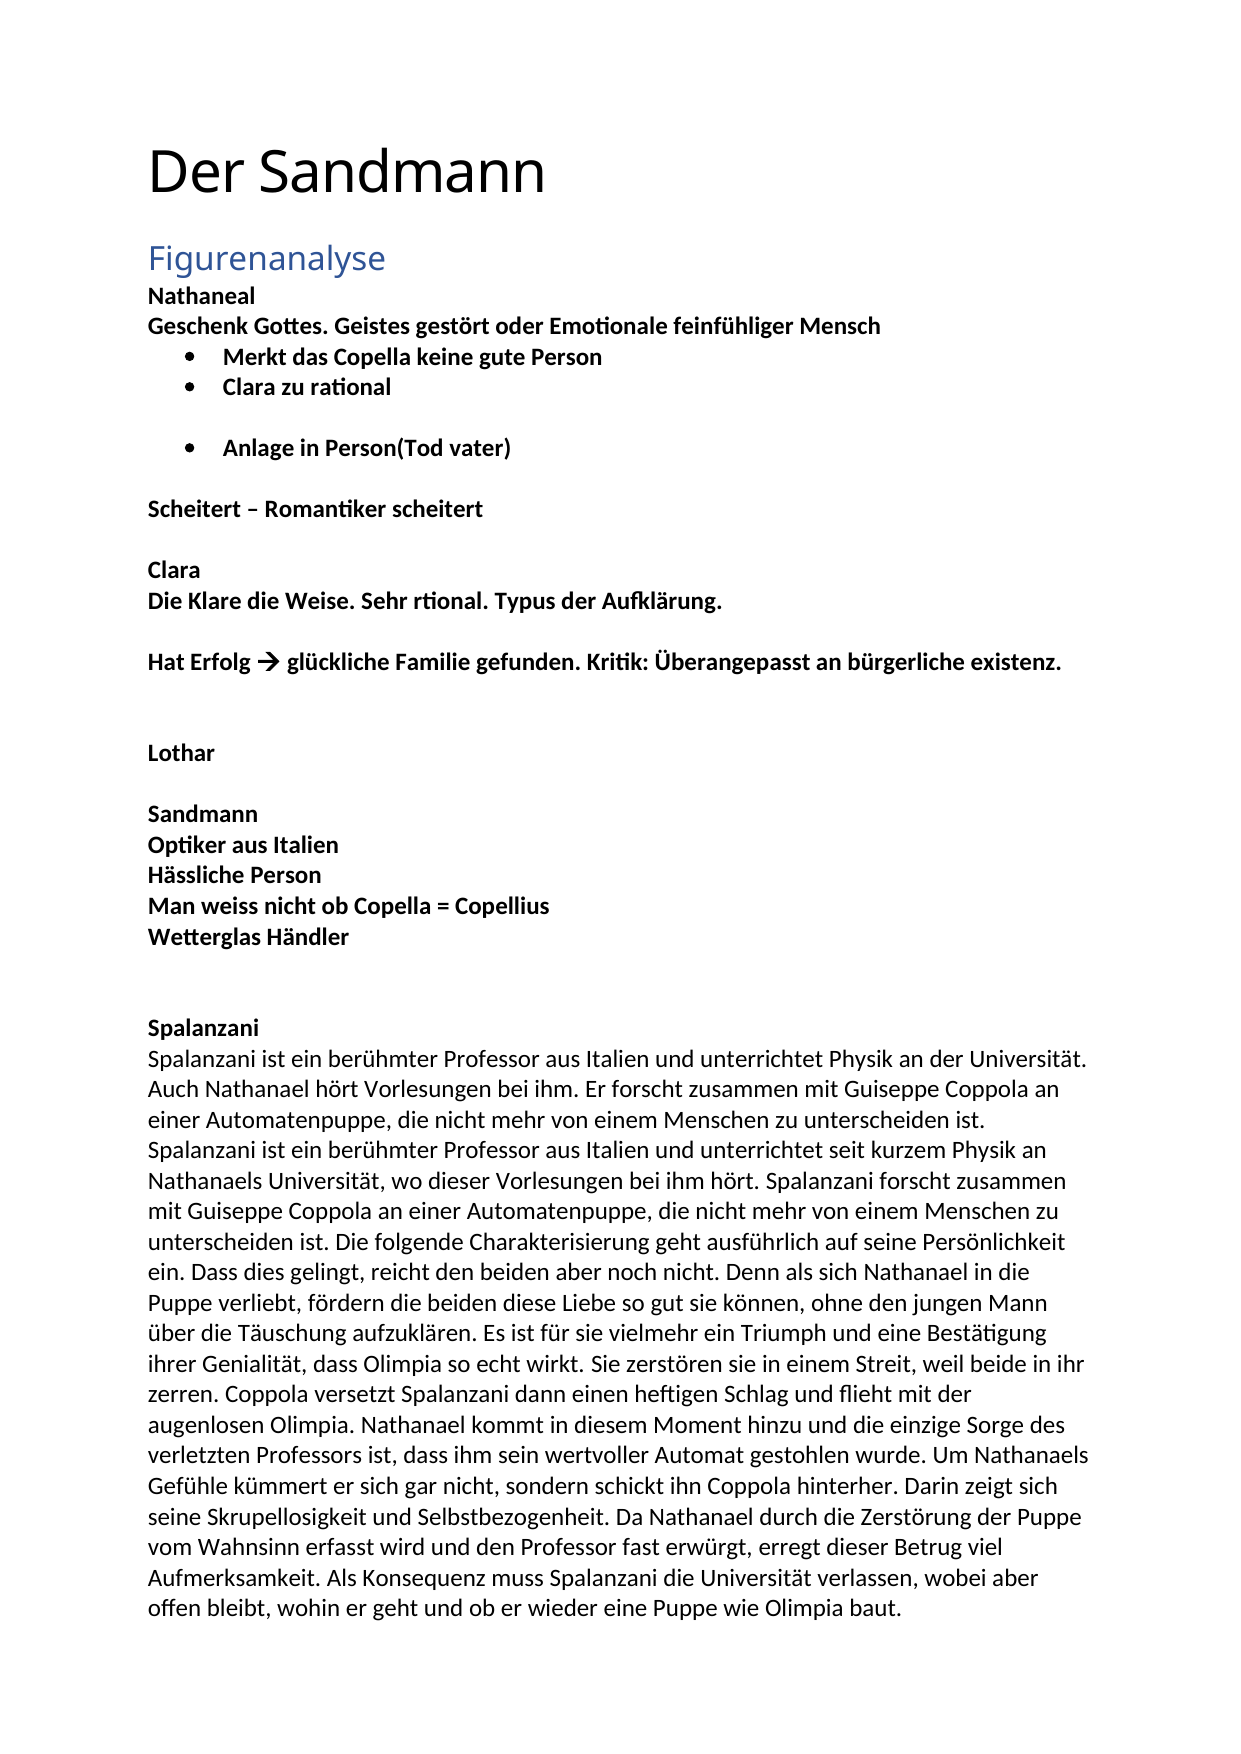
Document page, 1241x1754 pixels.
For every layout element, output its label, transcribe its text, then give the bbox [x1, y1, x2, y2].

text Clara [148, 554, 1093, 585]
list Merkt das Copella keine gute Person [185, 341, 1093, 371]
subtitle Figurenanalyse [148, 234, 1093, 280]
text Wetterglas Händler [148, 921, 1093, 951]
list Anlage in Person(Tod vater) [185, 432, 1093, 463]
text Scheitert – Romantiker scheitert [148, 493, 1093, 524]
text Spalanzani [148, 1012, 1093, 1043]
text Hat Erfolg glückliche Familie gefunden. Kritik: Überangepasst an bürgerliche existenz. [148, 646, 1093, 677]
text Nathaneal [148, 280, 1093, 310]
text Spalanzani ist ein berühmter Professor aus Italien und unterrichtet Physik an der Universität. Auch Nathanael hört Vorlesungen bei ihm. Er forscht zusammen mit Guiseppe Coppola an einer Automatenpuppe, die nicht mehr von einem Menschen zu unterscheiden ist. Spalanzani ist ein berühmter Professor aus Italien und unterrichtet seit kurzem Physik an Nathanaels Universität, wo dieser Vorlesungen bei ihm hört. Spalanzani forscht zusammen mit Guiseppe Coppola an einer Automatenpuppe, die nicht mehr von einem Menschen zu unterscheiden ist. Die folgende Charakterisierung geht ausführlich auf seine Persönlichkeit ein. Dass dies gelingt, reicht den beiden aber noch nicht. Denn als sich Nathanael in die Puppe verliebt, fördern die beiden diese Liebe so gut sie können, ohne den jungen Mann über die Täuschung aufzuklären. Es ist für sie vielmehr ein Triumph und eine Bestätigung ihrer Genialität, dass Olimpia so echt wirkt. Sie zerstören sie in einem Streit, weil beide in ihr zerren. Coppola versetzt Spalanzani dann einen heftigen Schlag und flieht mit der augenlosen Olimpia. Nathanael kommt in diesem Moment hinzu und die einzige Sorge des verletzten Professors ist, dass ihm sein wertvoller Automat gestohlen wurde. Um Nathanaels Gefühle kümmert er sich gar nicht, sondern schickt ihn Coppola hinterher. Darin zeigt sich seine Skrupellosigkeit und Selbstbezogenheit. Da Nathanael durch die Zerstörung der Puppe vom Wahnsinn erfasst wird und den Professor fast erwürgt, erregt dieser Betrug viel Aufmerksamkeit. Als Konsequenz muss Spalanzani die Universität verlassen, wobei aber offen bleibt, wohin er geht und ob er wieder eine Puppe wie Olimpia baut. [148, 1043, 1093, 1623]
title Der Sandmann [148, 130, 1093, 209]
text Die Klare die Weise. Sehr rtional. Typus der Aufklärung. [148, 585, 1093, 616]
text Lothar [148, 738, 1093, 768]
list Clara zu rational [185, 371, 1093, 402]
text Optiker aus Italien [148, 829, 1093, 860]
text Geschenk Gottes. Geistes gestört oder Emotionale feinfühliger Mensch [148, 310, 1093, 341]
text Man weiss nicht ob Copella = Copellius [148, 890, 1093, 921]
text Sandmann [148, 799, 1093, 829]
text Hässliche Person [148, 860, 1093, 890]
